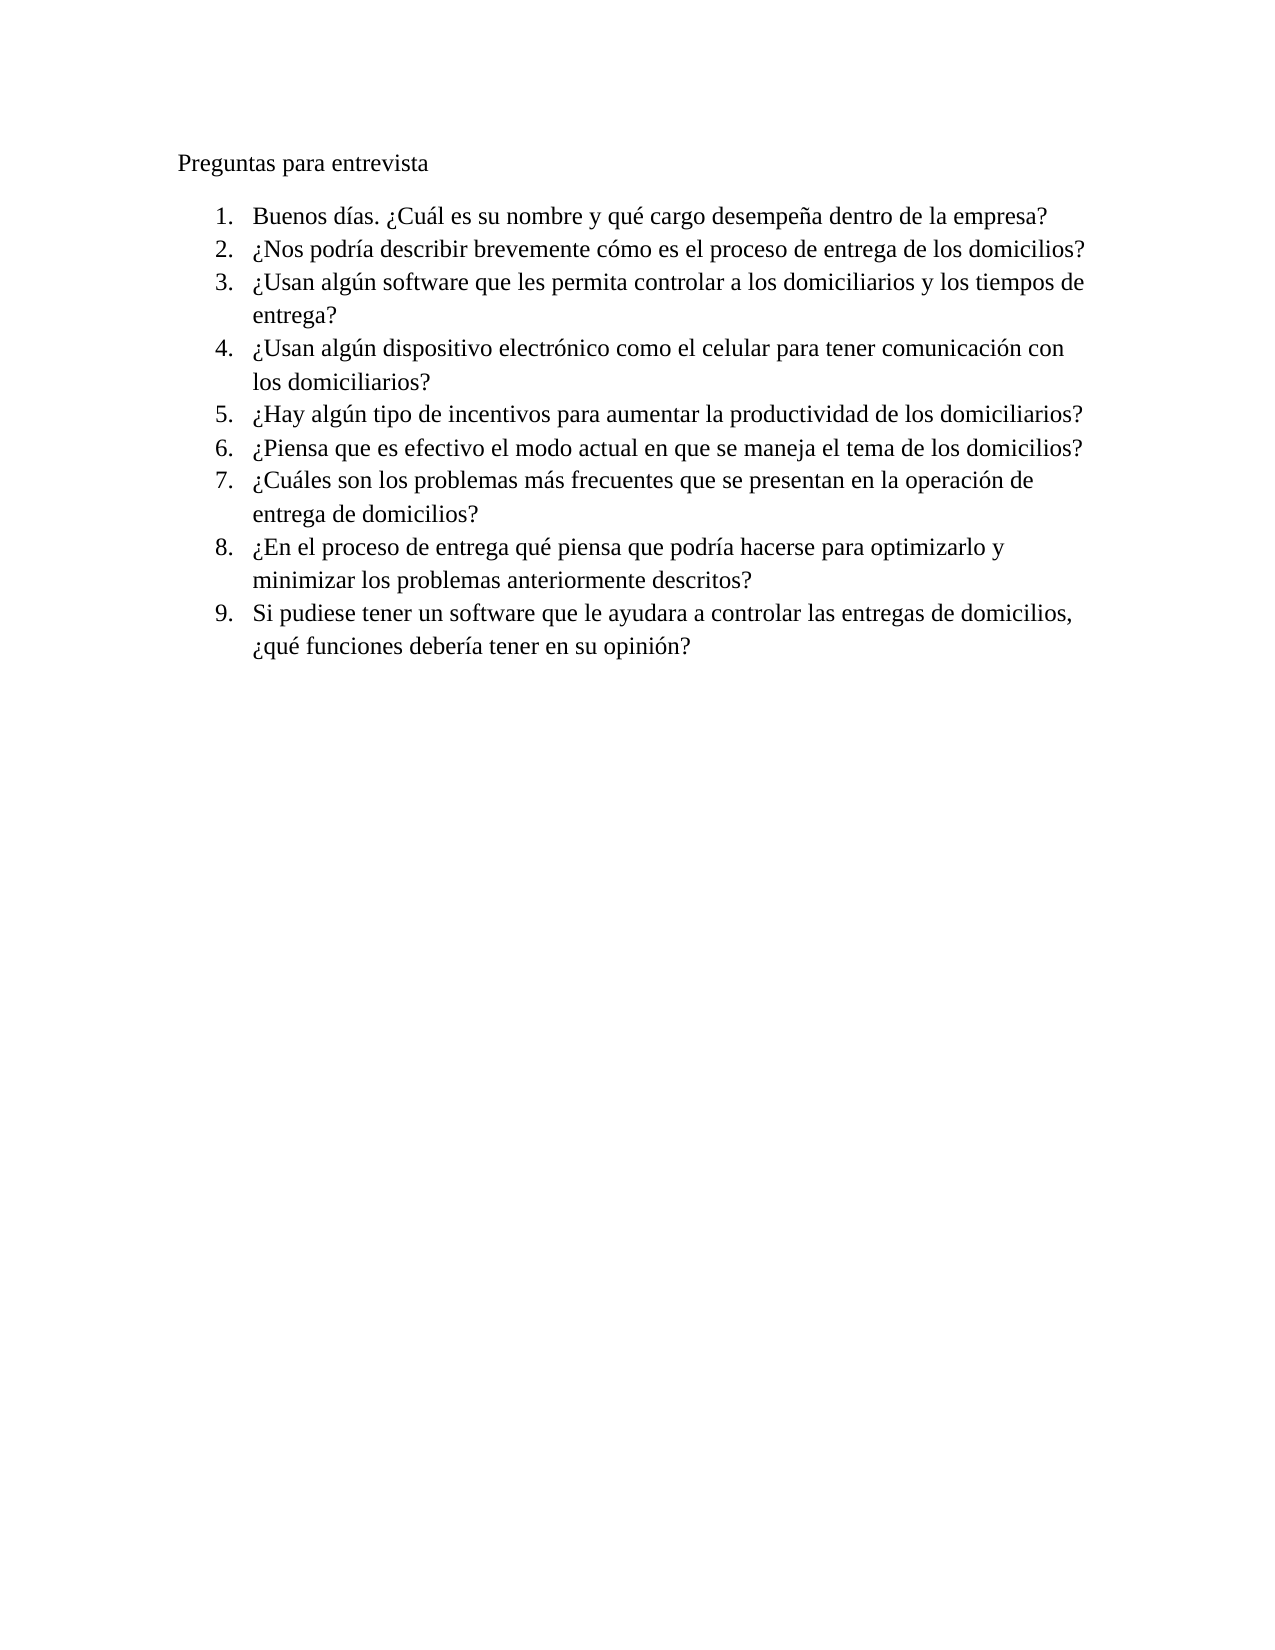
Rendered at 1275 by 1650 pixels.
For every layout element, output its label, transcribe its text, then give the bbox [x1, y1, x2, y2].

list ¿Cuáles son los problemas más frecuentes que se presentan en la operación de entrega de domicilios? [215, 466, 1098, 527]
list Buenos días. ¿Cuál es su nombre y qué cargo desempeña dentro de la empresa? [215, 201, 1098, 230]
list Si pudiese tener un software que le ayudara a controlar las entregas de domicilios, ¿qué funciones debería tener en su opinión? [215, 598, 1098, 659]
list ¿Piensa que es efectivo el modo actual en que se maneja el tema de los domicilios? [215, 433, 1098, 461]
list ¿En el proceso de entrega qué piensa que podría hacerse para optimizarlo y minimizar los problemas anteriormente descritos? [215, 532, 1098, 593]
list ¿Hay algún tipo de incentivos para aumentar la productividad de los domiciliarios? [215, 399, 1098, 428]
list ¿Usan algún dispositivo electrónico como el celular para tener comunicación con los domiciliarios? [215, 333, 1098, 395]
text Preguntas para entrevista [177, 148, 1098, 176]
list ¿Usan algún software que les permita controlar a los domiciliarios y los tiempos de entrega? [215, 267, 1098, 329]
list ¿Nos podría describir brevemente cómo es el proceso de entrega de los domicilios? [215, 234, 1098, 263]
